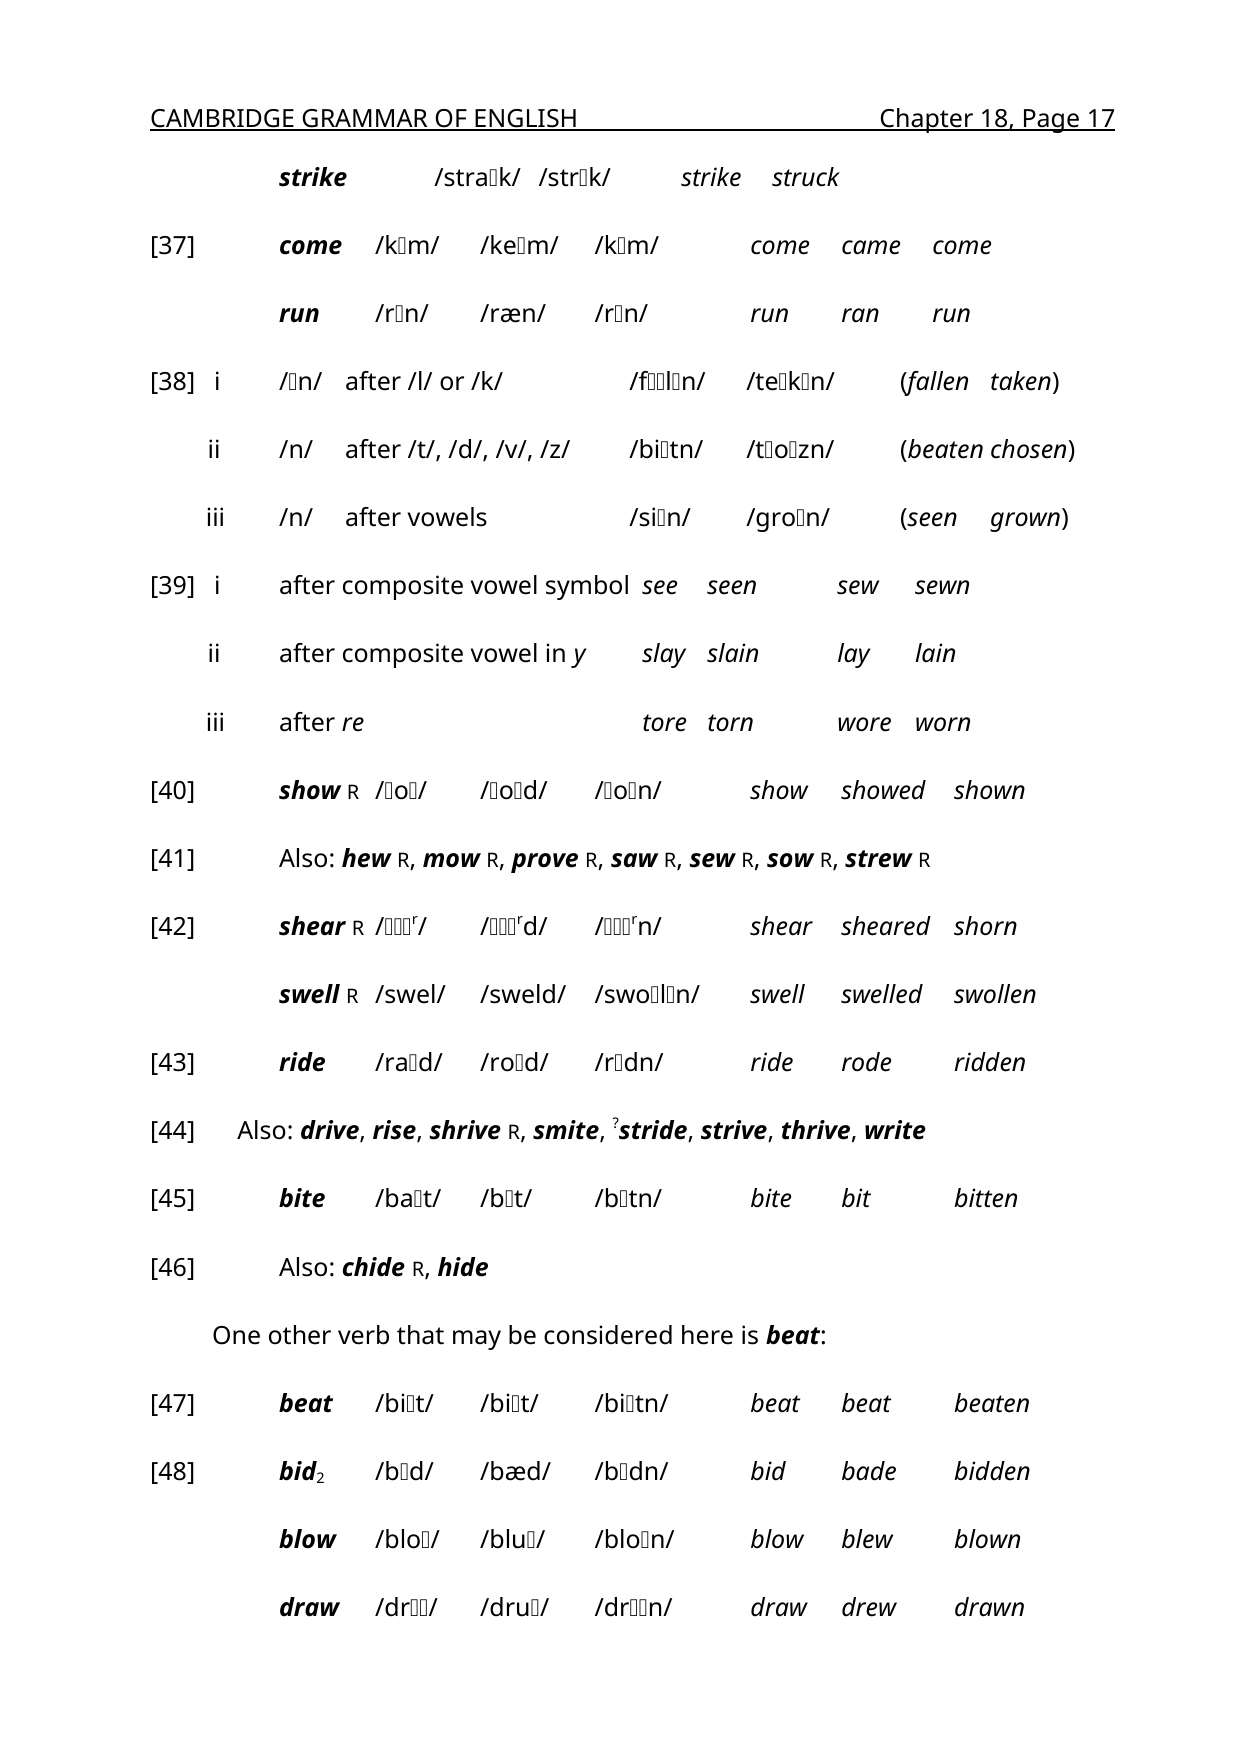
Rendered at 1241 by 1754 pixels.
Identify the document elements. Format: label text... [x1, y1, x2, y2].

text [42] shear r /r/ /rd/ /rn/ shear sheared shorn [150, 909, 1115, 943]
text blow /blo/ /blu/ /blon/ blow blew blown [279, 1522, 1115, 1556]
text strike /strak/ /strk/ strike struck [237, 159, 1115, 193]
text [43] ride /rad/ /rod/ /rd/ ride rode ridden [150, 1045, 1115, 1079]
text [47] beat /bit/ /bit/ /bit/ beat beat beaten [150, 1386, 1115, 1419]
text iii /n/ after vowels /sin/ /gron/ (seen grown) [205, 500, 1115, 534]
text ii after composite vowel in y slay slain lay lain [205, 636, 1115, 670]
text ii // after /t/, /d/, /v/, /z/ /bit/ /toz/ (beaten chosen) [205, 432, 1115, 466]
text iii after re tore torn wore worn [205, 704, 1115, 738]
text [37] come /km/ /kem/ /km/ come came come [150, 227, 1115, 261]
text [45] bite /bat/ /bt/ /bt/ bite bit bitten [150, 1181, 1115, 1215]
text [39] i after composite vowel symbol see seen sew sewn [150, 568, 1115, 602]
text [38] i /n/ after /l/ or /k/ /fln/ /tekn/ (fallen taken) [150, 364, 1115, 398]
text [46] Also: chide r, hide [150, 1249, 1115, 1283]
text swell r /swel/ /sweld/ /swoln/ swell swelled swollen [205, 977, 1115, 1011]
text draw /dr/ /dru/ /drn/ draw drew drawn [205, 1590, 1115, 1624]
text [44] Also: drive, rise, shrive r, smite, ?stride, strive, thrive, write [150, 1113, 1115, 1147]
text run /rn/ /ræn/ /rn/ run ran run [279, 296, 1115, 329]
text One other verb that may be considered here is beat: [150, 1317, 1115, 1351]
text [41] Also: hew r, mow r, prove r, saw r, sew r, sow r, strew r [150, 841, 1115, 874]
text [40] show r /o/ /od/ /on/ show showed shown [150, 772, 1115, 806]
text [48] bid2 /bd/ /bæd/ /bd/ bid bade bidden [150, 1454, 1115, 1488]
